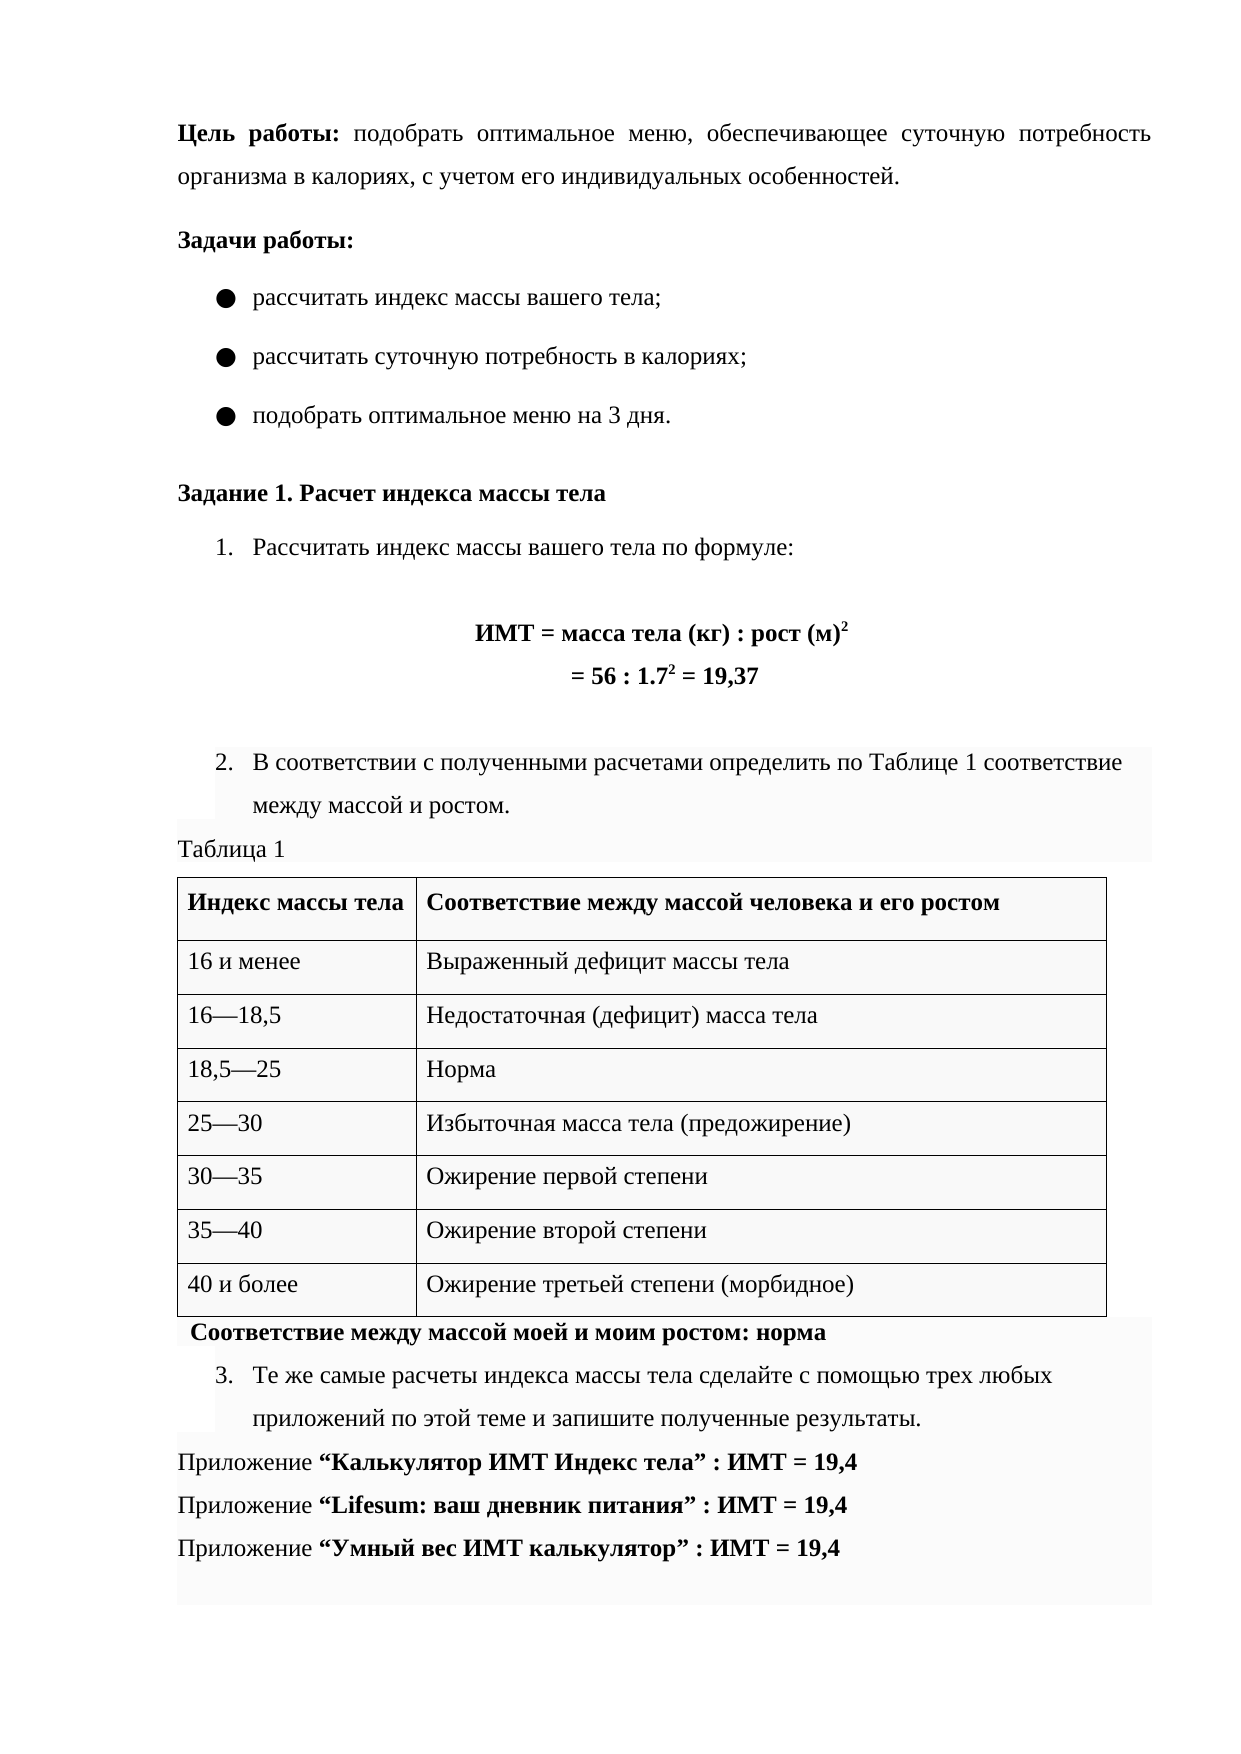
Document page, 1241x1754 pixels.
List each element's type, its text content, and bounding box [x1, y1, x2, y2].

table_cell 30—35 [178, 1156, 416, 1209]
table_cell 18,5—25 [178, 1049, 416, 1101]
list подобрать оптимальное меню на 3 дня. [215, 386, 1152, 437]
table_cell 16 и менее [178, 941, 416, 994]
text Задание 1. Расчет индекса массы тела [177, 478, 1152, 507]
table_cell 16—18,5 [178, 995, 416, 1047]
list рассчитать индекс массы вашего тела; [215, 268, 1152, 319]
table_cell 35—40 [178, 1210, 416, 1262]
list рассчитать суточную потребность в калориях; [215, 327, 1152, 378]
text Соответствие между массой моей и моим ростом: норма [177, 1317, 1152, 1346]
text Цель работы: подобрать оптимальное меню, обеспечивающее суточную потребность организма в калориях, с учетом его индивидуальных особенностей. [177, 118, 1152, 190]
table_cell Норма [417, 1049, 1106, 1101]
text Таблица 1 [177, 834, 1152, 862]
table_cell Ожирение третьей степени (морбидное) [417, 1264, 1106, 1316]
text = 56 : 1.72 = 19,37 [177, 661, 1152, 690]
table_header Индекс массы тела [178, 878, 416, 940]
list Те же самые расчеты индекса массы тела сделайте с помощью трех любых приложений по этой теме и запишите полученные результаты. [215, 1360, 1152, 1432]
text ИМТ = масса тела (кг) : рост (м)2 [177, 575, 1152, 647]
table_cell Избыточная масса тела (предожирение) [417, 1102, 1106, 1155]
table_cell 25—30 [178, 1102, 416, 1155]
list Рассчитать индекс массы вашего тела по формуле: [215, 532, 1152, 561]
text Приложение “Умный вес ИМТ калькулятор” : ИМТ = 19,4 [177, 1533, 1152, 1562]
table_cell 40 и более [178, 1264, 416, 1316]
table_header Соответствие между массой человека и его ростом [417, 878, 1106, 940]
text Приложение “Калькулятор ИМТ Индекс тела” : ИМТ = 19,4 [177, 1447, 1152, 1475]
table_cell Ожирение второй степени [417, 1210, 1106, 1262]
table_cell Ожирение первой степени [417, 1156, 1106, 1209]
text Задачи работы: [177, 225, 1152, 254]
table_cell Недостаточная (дефицит) масса тела [417, 995, 1106, 1047]
text Приложение “Lifesum: ваш дневник питания” : ИМТ = 19,4 [177, 1490, 1152, 1518]
table_cell Выраженный дефицит массы тела [417, 941, 1106, 994]
list В соответствии с полученными расчетами определить по Таблице 1 соответствие между массой и ростом. [215, 747, 1152, 819]
